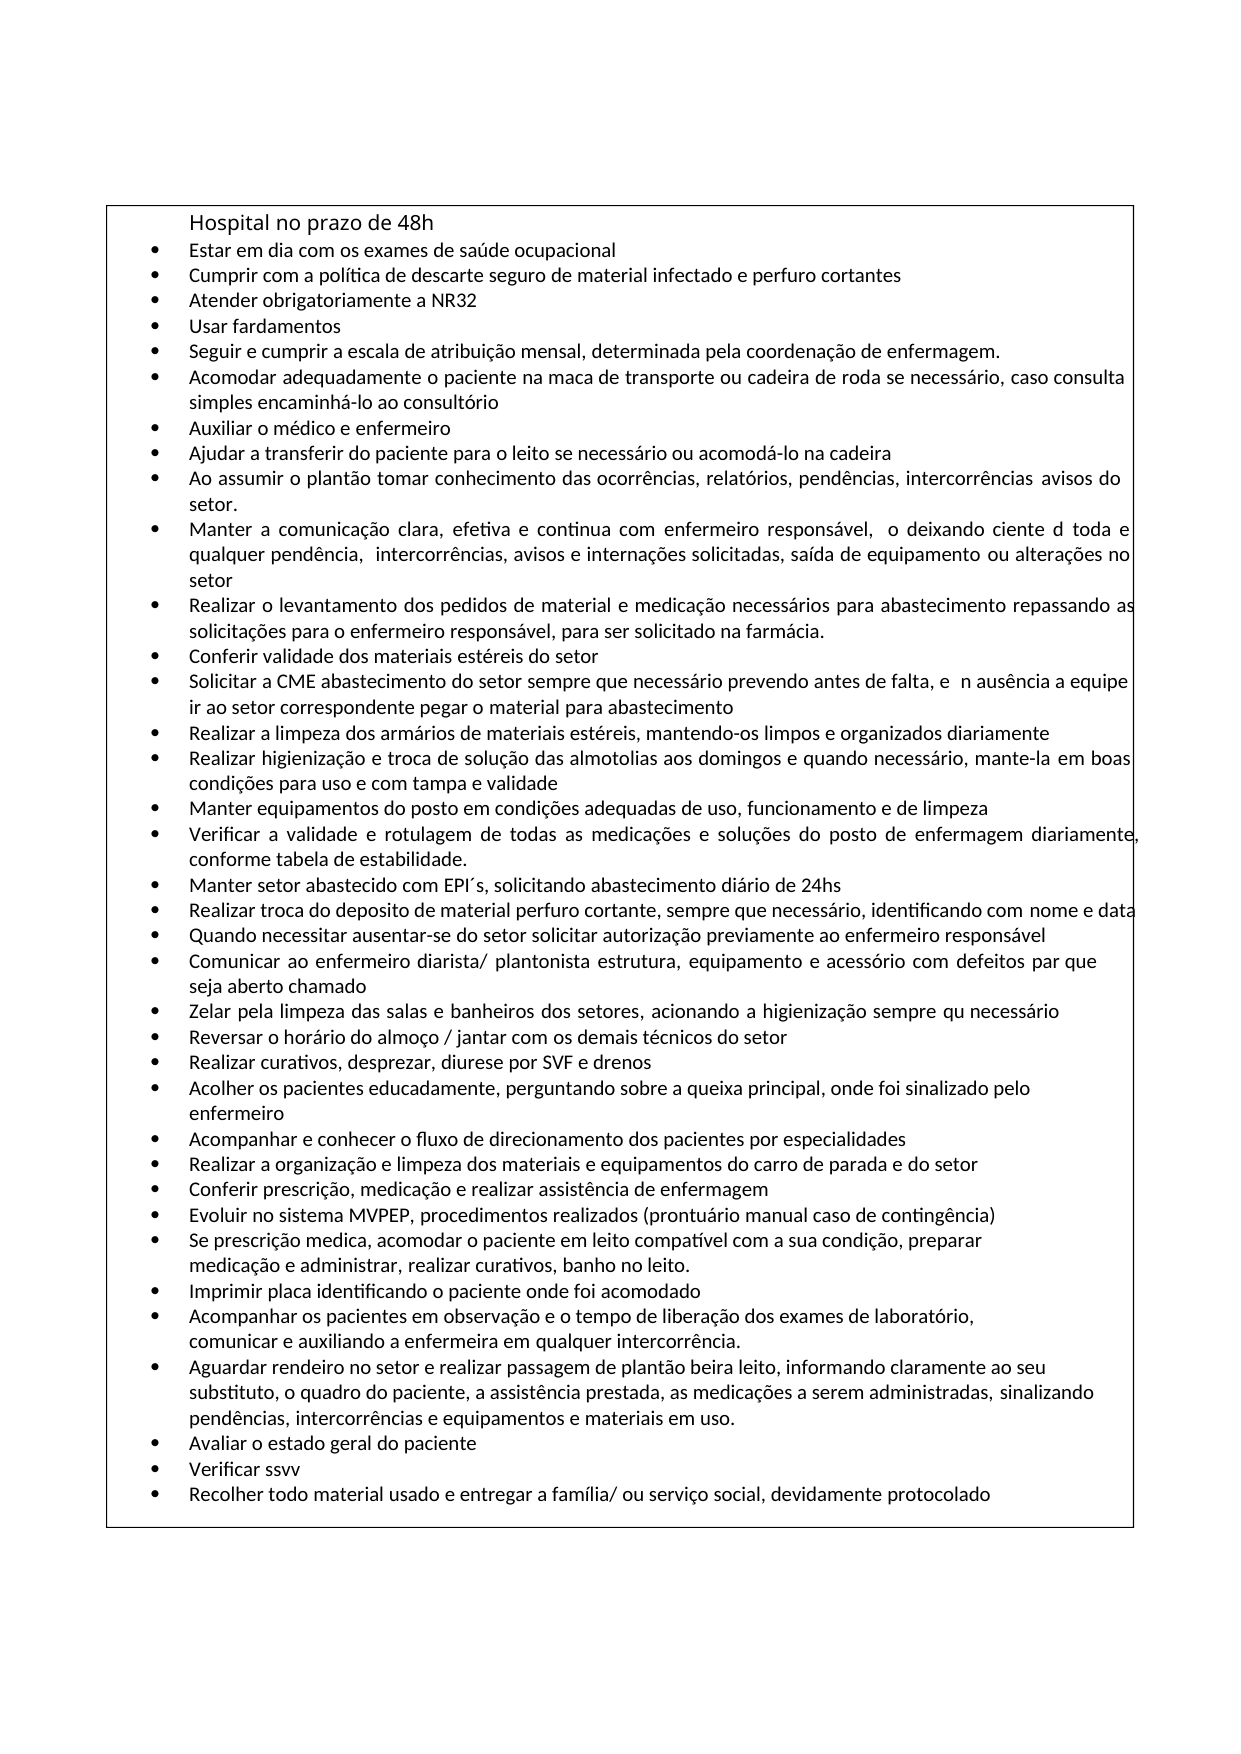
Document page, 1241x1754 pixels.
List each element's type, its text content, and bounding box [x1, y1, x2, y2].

list Usar fardamentos [151, 313, 1153, 338]
list Quando necessitar ausentar-se do setor solicitar autorização previamente ao enfermeiro responsável [151, 922, 1153, 948]
list Conferir prescrição, medicação e realizar assistência de enfermagem [151, 1176, 1153, 1202]
list Seguir e cumprir a escala de atribuição mensal, determinada pela coordenação de enfermagem. [151, 338, 1153, 364]
list Comunicar ao enfermeiro diarista/ plantonista estrutura, equipamento e acessório com defeitos par que seja aberto chamado [151, 948, 1129, 999]
list Solicitar a CME abastecimento do setor sempre que necessário prevendo antes de falta, e n ausência a equipe ir ao setor correspondente pegar o material para abastecimento [151, 669, 1129, 719]
list Manter equipamentos do posto em condições adequadas de uso, funcionamento e de limpeza [151, 796, 1153, 821]
list Cumprir com a política de descarte seguro de material infectado e perfuro cortantes [151, 262, 1153, 288]
list Realizar a organização e limpeza dos materiais e equipamentos do carro de parada e do setor [151, 1151, 1153, 1176]
list Evoluir no sistema MVPEP, procedimentos realizados (prontuário manual caso de contingência) [151, 1202, 1153, 1227]
list Acompanhar e conhecer o fluxo de direcionamento dos pacientes por especialidades [151, 1126, 1153, 1151]
list Manter setor abastecido com EPI´s, solicitando abastecimento diário de 24hs [151, 872, 1153, 897]
list Auxiliar o médico e enfermeiro [151, 415, 1153, 440]
list Verificar ssvv [151, 1456, 1153, 1481]
list Realizar curativos, desprezar, diurese por SVF e drenos [151, 1050, 1153, 1075]
list Estar em dia com os exames de saúde ocupacional [151, 237, 1153, 262]
list Se prescrição medica, acomodar o paciente em leito compatível com a sua condição, preparar medicação e administrar, realizar curativos, banho no leito. [151, 1227, 1063, 1278]
list Zelar pela limpeza das salas e banheiros dos setores, acionando a higienização sempre qu necessário [151, 999, 1130, 1024]
list Atender obrigatoriamente a NR32 [151, 288, 1153, 313]
list Ao assumir o plantão tomar conhecimento das ocorrências, relatórios, pendências, intercorrências avisos do setor. [151, 465, 1121, 516]
list Ajudar a transferir do paciente para o leito se necessário ou acomodá-lo na cadeira [151, 440, 1153, 465]
list Acompanhar os pacientes em observação e o tempo de liberação dos exames de laboratório, comunicar e auxiliando a enfermeira em qualquer intercorrência. [151, 1303, 1054, 1354]
list Manter a comunicação clara, efetiva e continua com enfermeiro responsável, o deixando ciente d toda e qualquer pendência, intercorrências, avisos e internações solicitadas, saída de equipamento ou alterações no setor [151, 516, 1130, 592]
list Avaliar o estado geral do paciente [151, 1430, 1153, 1456]
list Reversar o horário do almoço / jantar com os demais técnicos do setor [151, 1024, 1153, 1050]
list Realizar a limpeza dos armários de materiais estéreis, mantendo-os limpos e organizados diariamente [151, 719, 1153, 745]
text Hospital no prazo de 48h [189, 208, 1153, 237]
list Aguardar rendeiro no setor e realizar passagem de plantão beira leito, informando claramente ao seu substituto, o quadro do paciente, a assistência prestada, as medicações a serem administradas, sinalizando pendências, intercorrências e equipamentos e materiais em uso. [151, 1354, 1124, 1430]
list Realizar troca do deposito de material perfuro cortante, sempre que necessário, identificando com nome e data [151, 897, 1140, 922]
list Recolher todo material usado e entregar a família/ ou serviço social, devidamente protocolado [151, 1481, 1153, 1506]
list Conferir validade dos materiais estéreis do setor [151, 643, 1153, 669]
list Verificar a validade e rotulagem de todas as medicações e soluções do posto de enfermagem diariamente, conforme tabela de estabilidade. [151, 821, 1140, 872]
list Imprimir placa identificando o paciente onde foi acomodado [151, 1278, 1153, 1303]
list Acomodar adequadamente o paciente na maca de transporte ou cadeira de roda se necessário, caso consulta simples encaminhá-lo ao consultório [151, 364, 1139, 415]
list Acolher os pacientes educadamente, perguntando sobre a queixa principal, onde foi sinalizado pelo enfermeiro [151, 1075, 1111, 1126]
list Realizar o levantamento dos pedidos de material e medicação necessários para abastecimento repassando as solicitações para o enfermeiro responsável, para ser solicitado na farmácia. [151, 592, 1135, 643]
list Realizar higienização e troca de solução das almotolias aos domingos e quando necessário, mante-la em boas condições para uso e com tampa e validade [151, 745, 1131, 796]
